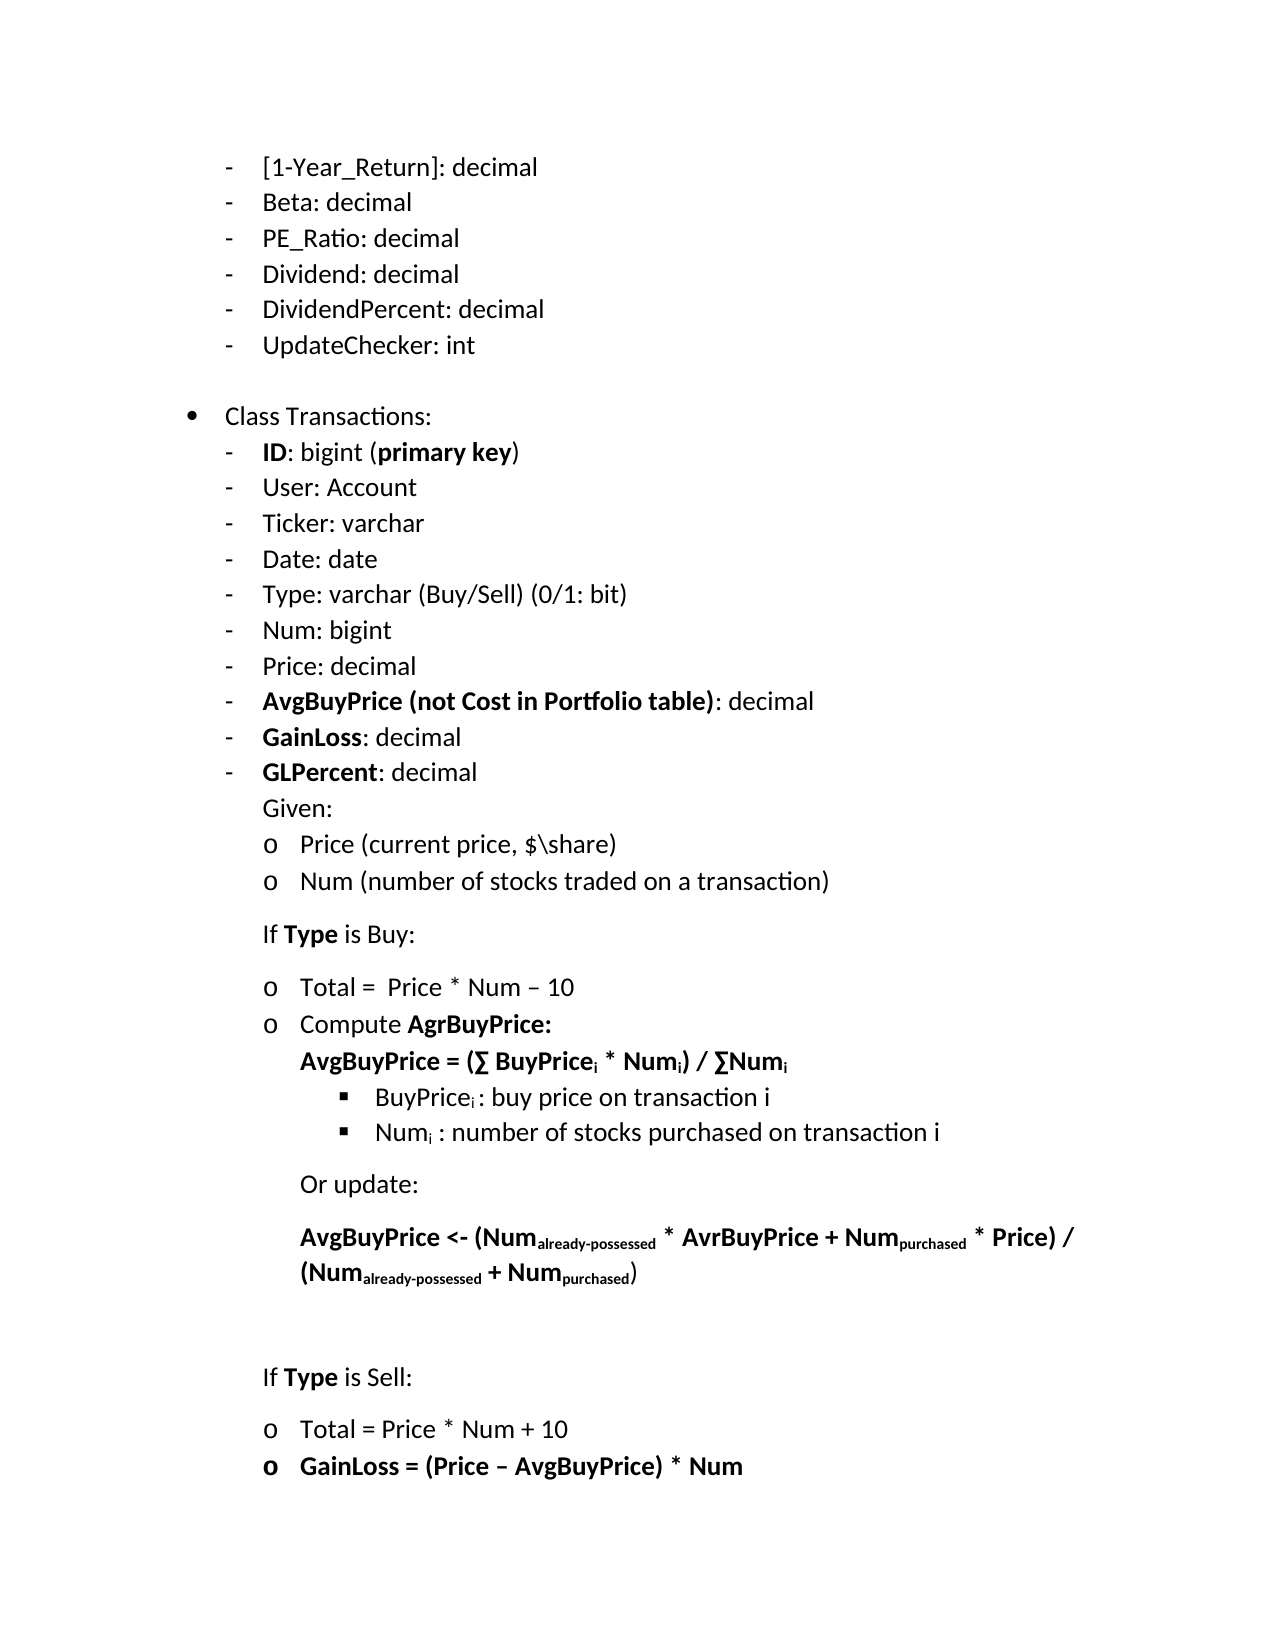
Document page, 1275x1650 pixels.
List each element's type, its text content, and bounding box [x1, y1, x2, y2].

list User: Account [225, 471, 1125, 504]
list Type: varchar (Buy/Sell) (0/1: bit) [225, 577, 1125, 611]
list Total = Price * Num – 10 [262, 970, 1125, 1004]
list UpdateChecker: int [225, 328, 1125, 361]
list Num: bigint [225, 613, 1125, 646]
list [1-Year_Return]: decimal [225, 150, 1125, 183]
list ID: bigint (primary key) [225, 435, 1125, 468]
list GainLoss: decimal [225, 720, 1125, 753]
list Class Transactions: [187, 399, 1125, 432]
list Ticker: varchar [225, 506, 1125, 539]
list PE_Ratio: decimal [225, 221, 1125, 254]
list Price (current price, $\share) [262, 827, 1125, 861]
text AvgBuyPrice <- (Numalready-possessed * AvrBuyPrice + Numpurchased * Price) / (Numalready-possessed + Numpurchased) [300, 1220, 1125, 1289]
list Num (number of stocks traded on a transaction) [262, 864, 1125, 898]
list DividendPercent: decimal [225, 292, 1125, 326]
list Total = Price * Num + 10 [262, 1412, 1125, 1447]
text If Type is Buy: [262, 918, 1125, 951]
list Beta: decimal [225, 186, 1125, 219]
list GainLoss = (Price – AvgBuyPrice) * Num [262, 1449, 1125, 1484]
text Or update: [300, 1168, 1125, 1201]
list AvgBuyPrice (not Cost in Portfolio table): decimal [225, 684, 1125, 717]
list BuyPricei : buy price on transaction i [337, 1080, 1125, 1113]
list GLPercent: decimal [225, 756, 1125, 789]
list Date: date [225, 542, 1125, 575]
list AvgBuyPrice = (∑ BuyPricei * Numi) / ∑Numi [300, 1044, 1125, 1077]
text If Type is Sell: [262, 1360, 1125, 1393]
list Numi : number of stocks purchased on transaction i [337, 1115, 1125, 1148]
list Price: decimal [225, 649, 1125, 682]
list Dividend: decimal [225, 257, 1125, 290]
list Given: [262, 791, 1125, 824]
list Compute AgrBuyPrice: [262, 1007, 1125, 1041]
